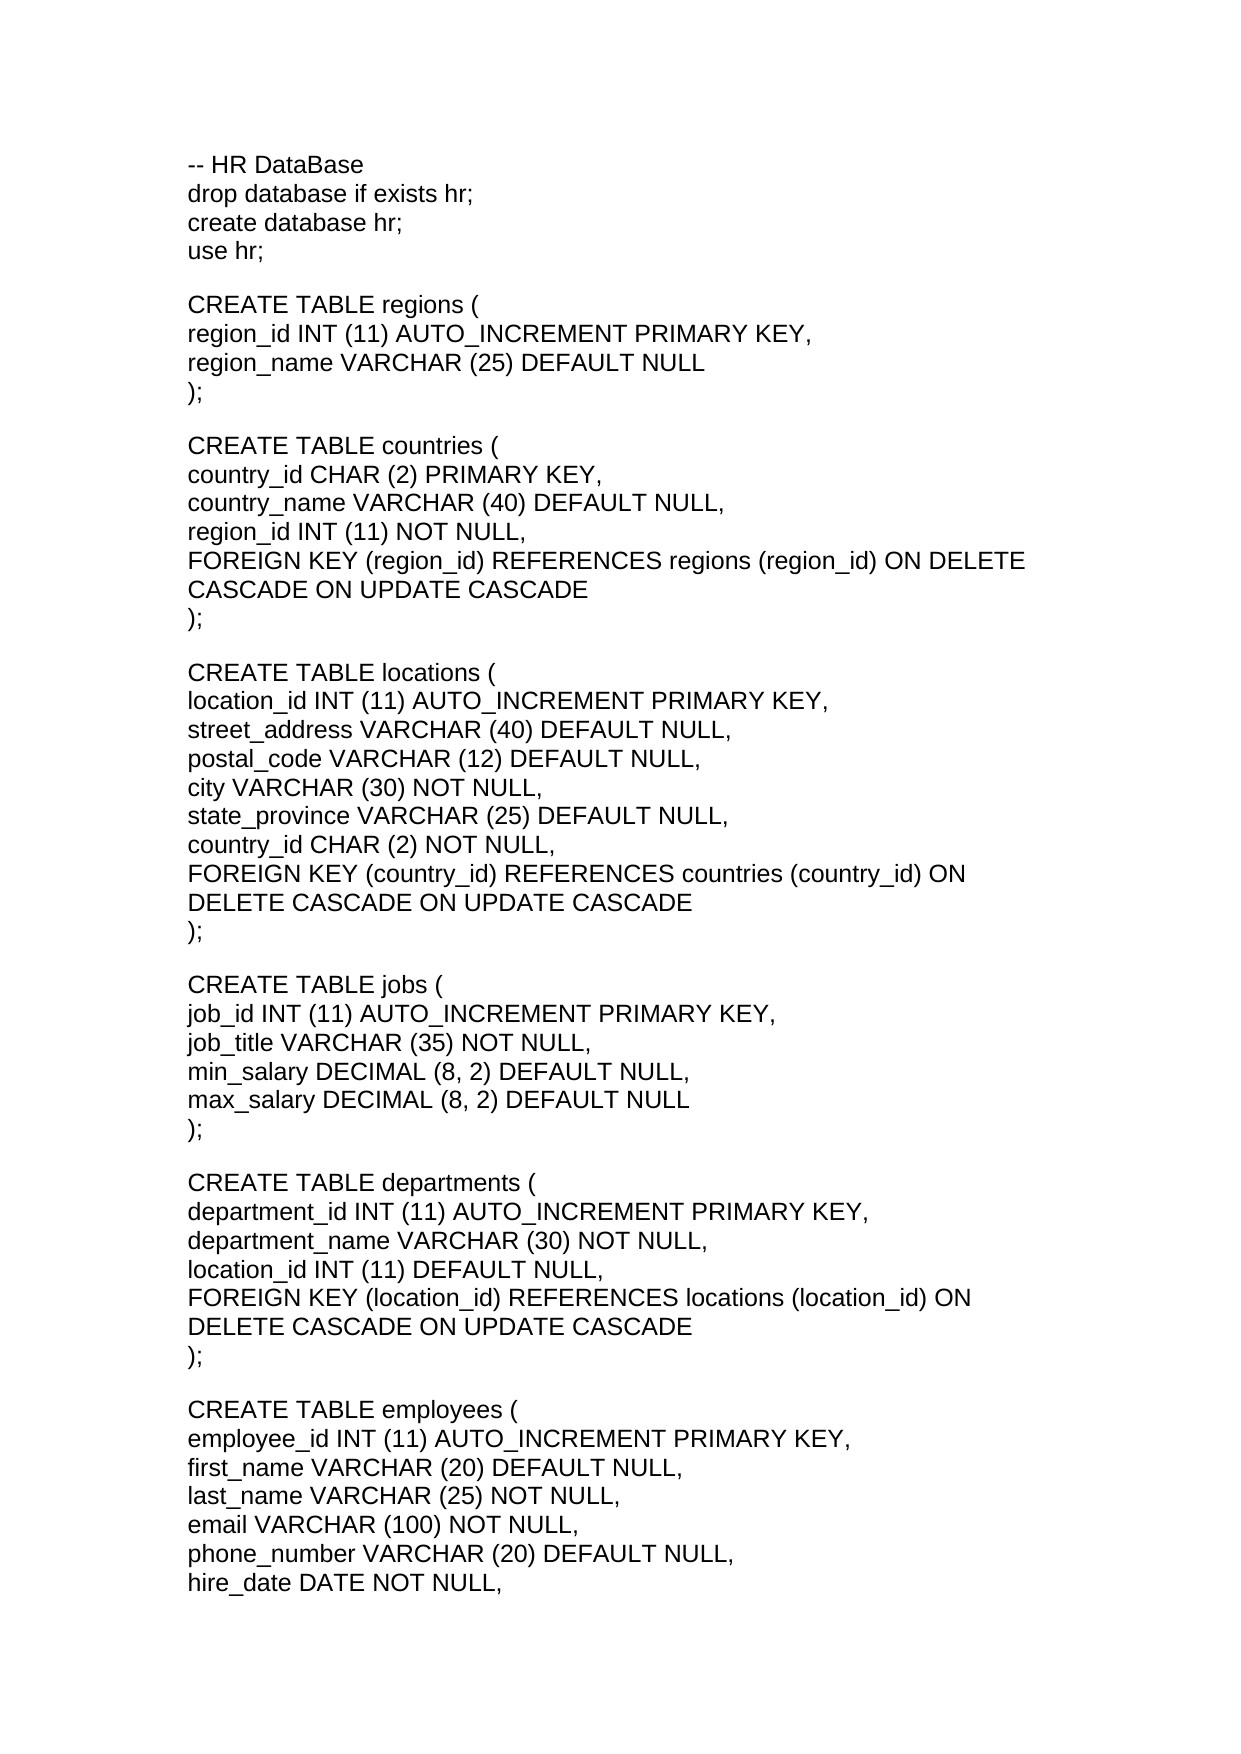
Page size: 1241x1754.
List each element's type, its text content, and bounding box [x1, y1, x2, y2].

text CREATE TABLE locations ( [187, 657, 1053, 686]
text street_address VARCHAR (40) DEFAULT NULL, [187, 715, 1053, 744]
text state_province VARCHAR (25) DEFAULT NULL, [187, 801, 1053, 830]
text region_id INT (11) NOT NULL, [187, 517, 1053, 546]
text employee_id INT (11) AUTO_INCREMENT PRIMARY KEY, [187, 1424, 1053, 1452]
text location_id INT (11) AUTO_INCREMENT PRIMARY KEY, [187, 686, 1053, 715]
text drop database if exists hr; [187, 179, 1053, 207]
text postal_code VARCHAR (12) DEFAULT NULL, [187, 744, 1053, 772]
text phone_number VARCHAR (20) DEFAULT NULL, [187, 1539, 1053, 1567]
text country_id CHAR (2) NOT NULL, [187, 830, 1053, 859]
text job_title VARCHAR (35) NOT NULL, [187, 1028, 1053, 1057]
text CREATE TABLE countries ( [187, 431, 1053, 459]
text ); [187, 1341, 1053, 1369]
text city VARCHAR (30) NOT NULL, [187, 772, 1053, 801]
text last_name VARCHAR (25) NOT NULL, [187, 1481, 1053, 1510]
text FOREIGN KEY (country_id) REFERENCES countries (country_id) ON DELETE CASCADE ON UPDATE CASCADE [187, 859, 1053, 916]
text CREATE TABLE regions ( [187, 290, 1053, 319]
text max_salary DECIMAL (8, 2) DEFAULT NULL [187, 1085, 1053, 1114]
text country_name VARCHAR (40) DEFAULT NULL, [187, 488, 1053, 517]
text CREATE TABLE employees ( [187, 1395, 1053, 1424]
text country_id CHAR (2) PRIMARY KEY, [187, 459, 1053, 488]
text CREATE TABLE departments ( [187, 1168, 1053, 1197]
text ); [187, 377, 1053, 405]
text min_salary DECIMAL (8, 2) DEFAULT NULL, [187, 1057, 1053, 1085]
text location_id INT (11) DEFAULT NULL, [187, 1254, 1053, 1283]
text job_id INT (11) AUTO_INCREMENT PRIMARY KEY, [187, 999, 1053, 1028]
text ); [187, 603, 1053, 632]
text first_name VARCHAR (20) DEFAULT NULL, [187, 1452, 1053, 1481]
text ); [187, 1114, 1053, 1143]
text region_name VARCHAR (25) DEFAULT NULL [187, 348, 1053, 377]
text -- HR DataBase [187, 150, 1053, 179]
text use hr; [187, 236, 1053, 265]
text department_id INT (11) AUTO_INCREMENT PRIMARY KEY, [187, 1197, 1053, 1226]
text FOREIGN KEY (location_id) REFERENCES locations (location_id) ON DELETE CASCADE ON UPDATE CASCADE [187, 1283, 1053, 1341]
text region_id INT (11) AUTO_INCREMENT PRIMARY KEY, [187, 319, 1053, 348]
text create database hr; [187, 207, 1053, 236]
text department_name VARCHAR (30) NOT NULL, [187, 1226, 1053, 1254]
text FOREIGN KEY (region_id) REFERENCES regions (region_id) ON DELETE CASCADE ON UPDATE CASCADE [187, 546, 1053, 603]
text email VARCHAR (100) NOT NULL, [187, 1510, 1053, 1539]
text hire_date DATE NOT NULL, [187, 1567, 1053, 1596]
text ); [187, 916, 1053, 945]
text CREATE TABLE jobs ( [187, 970, 1053, 999]
